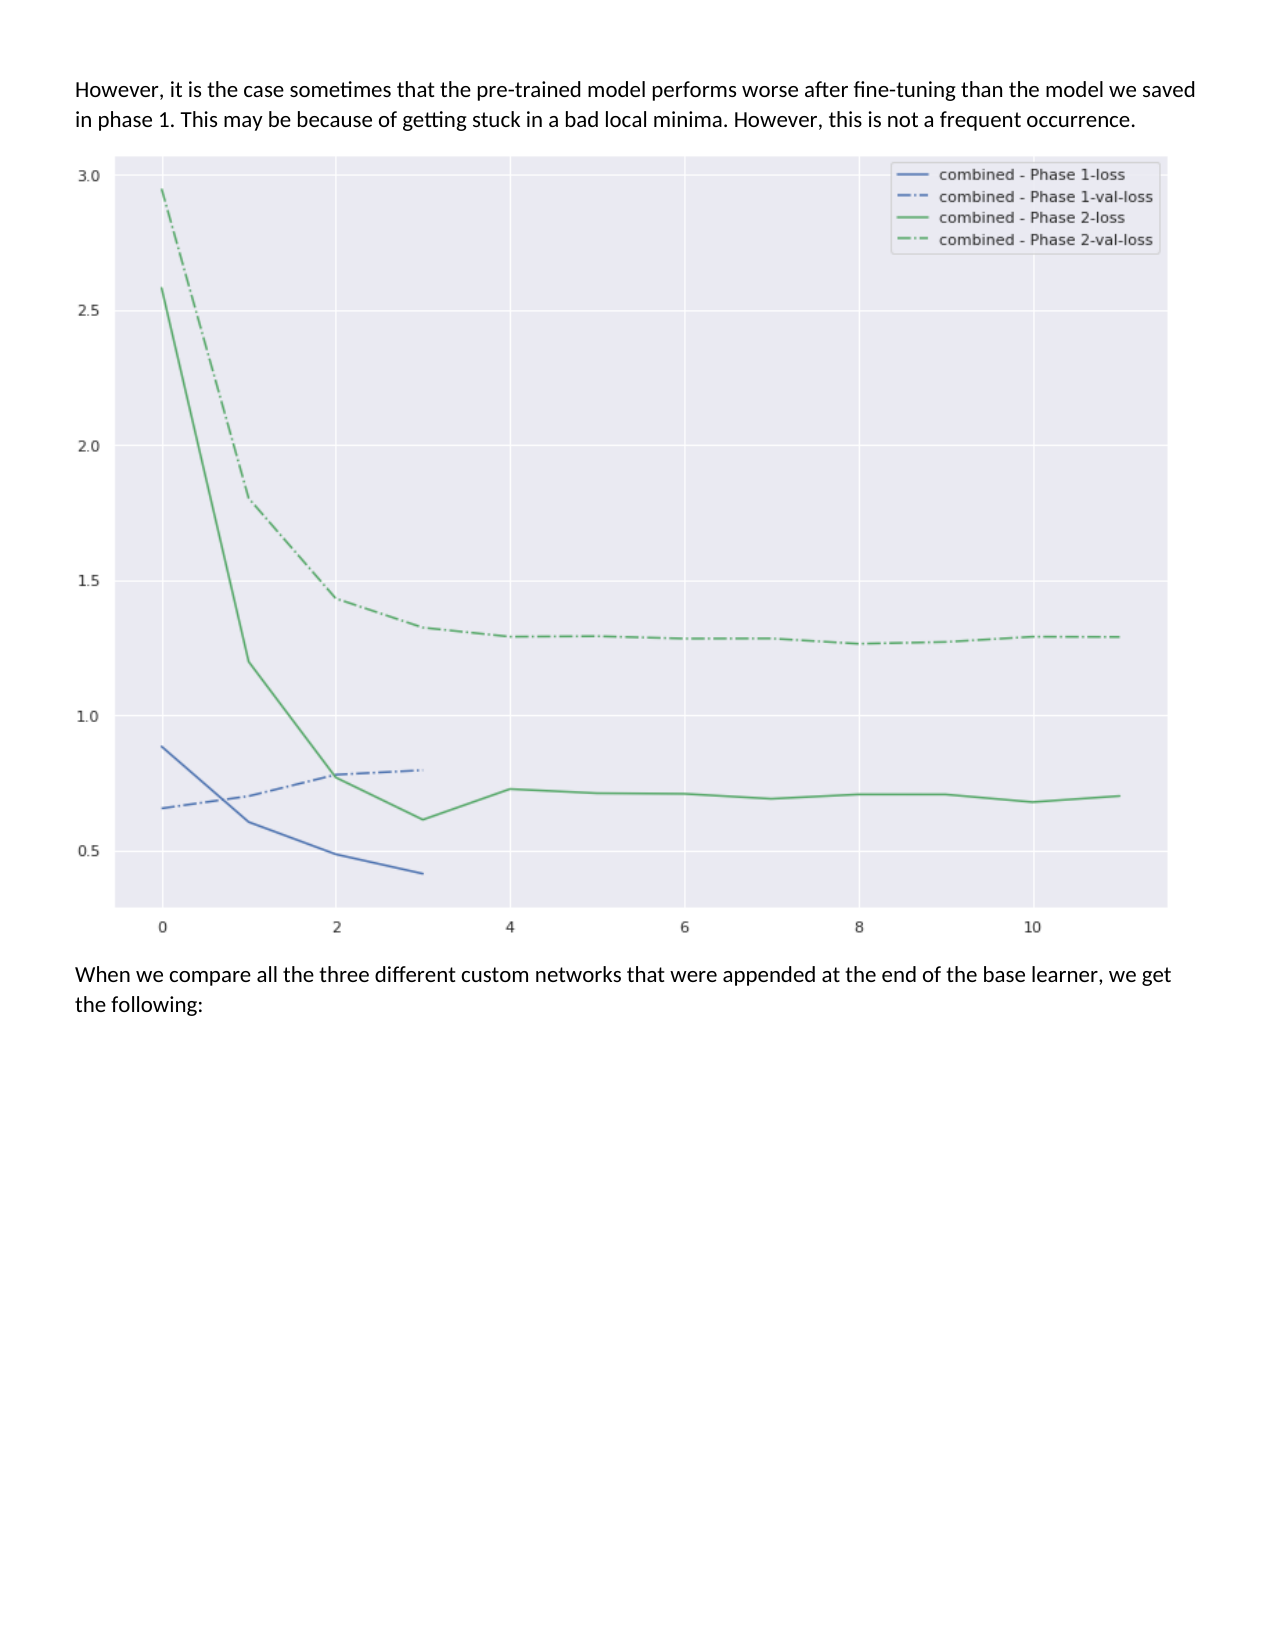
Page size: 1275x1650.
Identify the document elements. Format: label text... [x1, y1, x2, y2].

text When we compare all the three different custom networks that were appended at the end of the base learner, we get the following: [75, 960, 1200, 1018]
text However, it is the case sometimes that the pre-trained model performs worse after fine-tuning than the model we saved in phase 1. This may be because of getting stuck in a bad local minima. However, this is not a frequent occurrence. [75, 75, 1200, 133]
picture [75, 152, 1200, 941]
